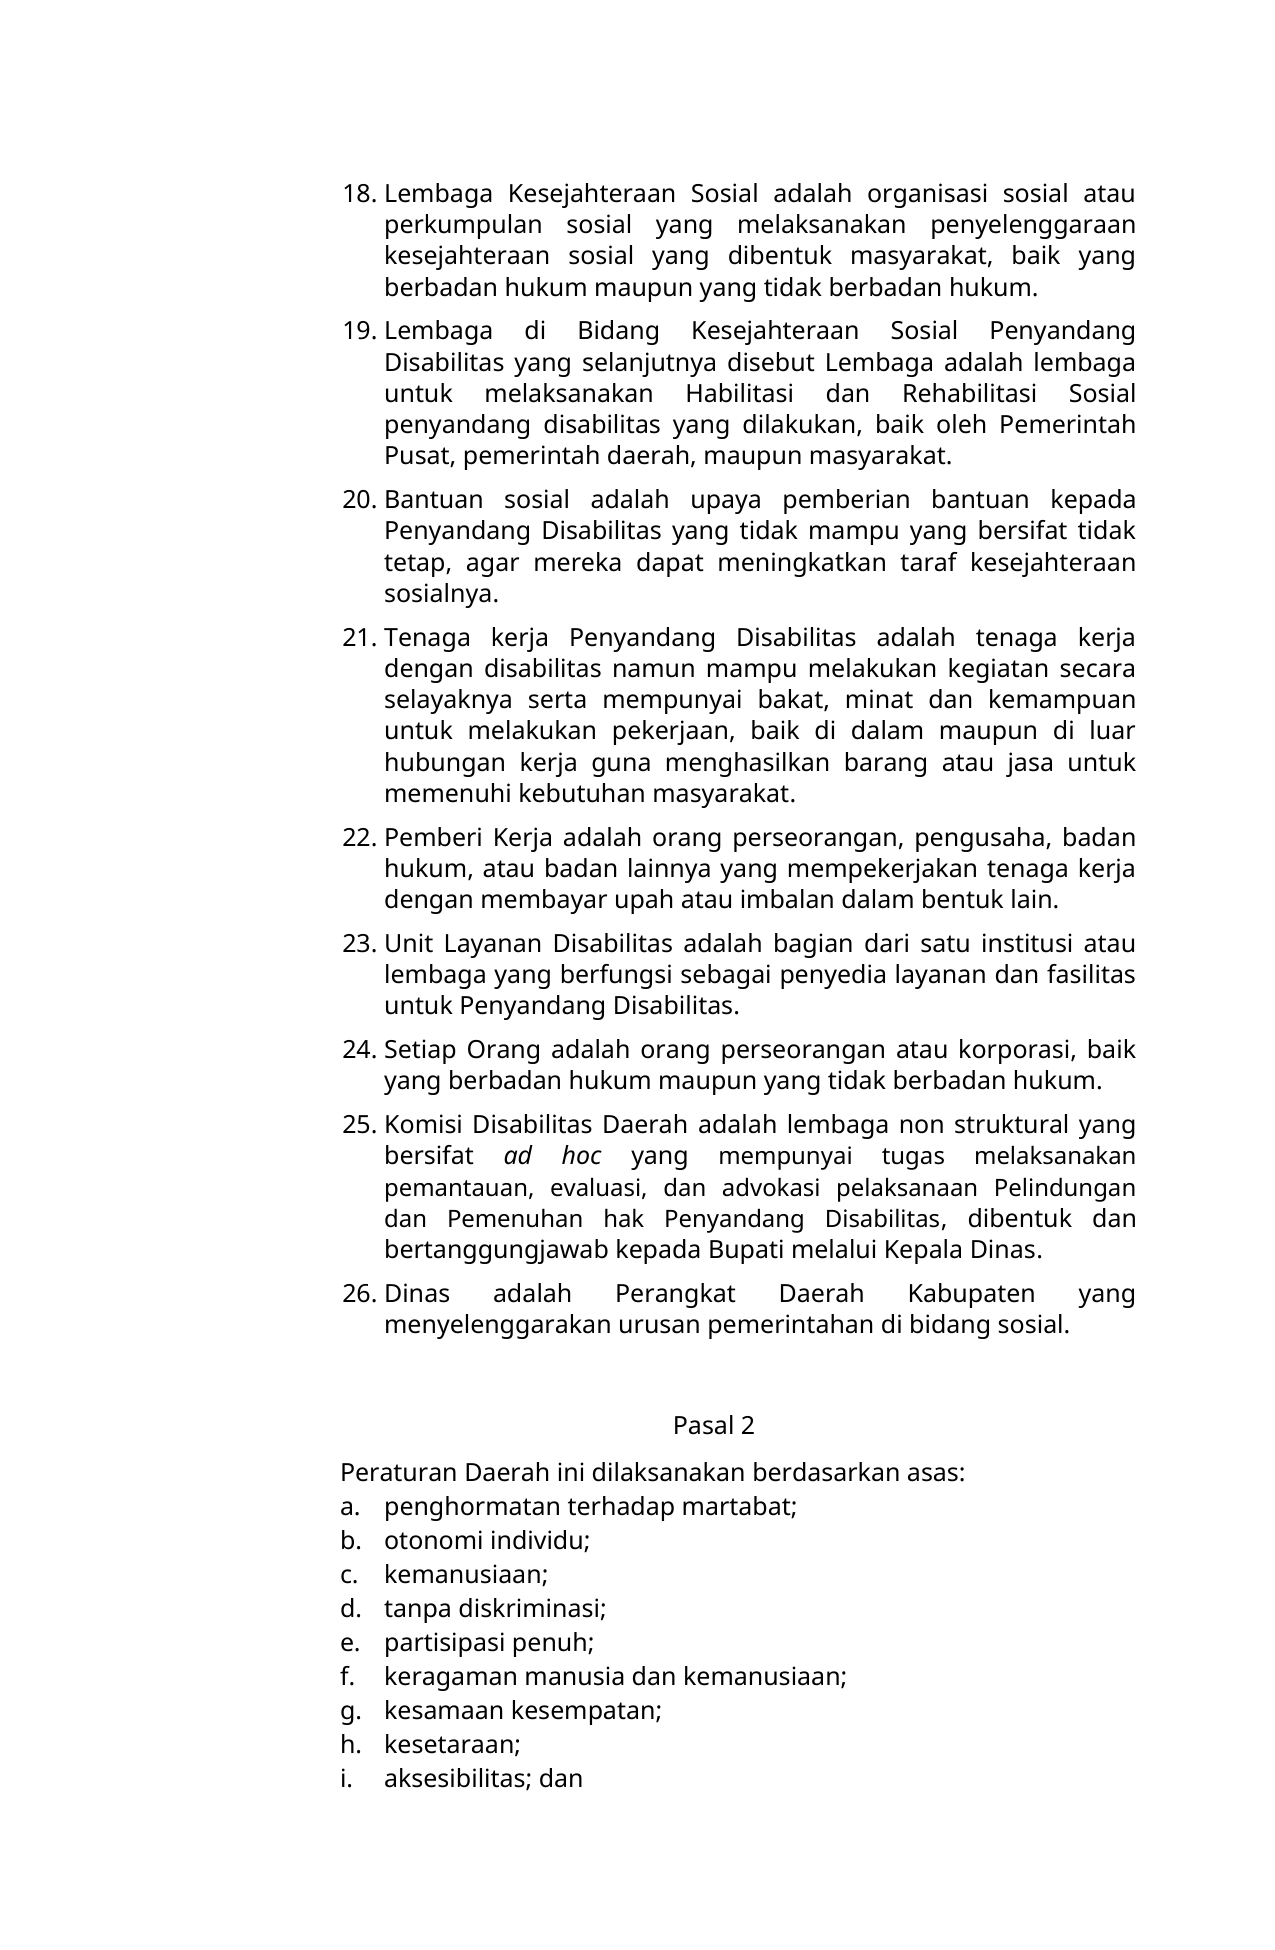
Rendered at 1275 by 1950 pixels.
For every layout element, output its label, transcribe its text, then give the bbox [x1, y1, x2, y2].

text Peraturan Daerah ini dilaksanakan berdasarkan asas: [340, 1454, 1137, 1488]
list kesetaraan; [340, 1727, 1137, 1761]
list Unit Layanan Disabilitas adalah bagian dari satu institusi atau lembaga yang berfungsi sebagai penyedia layanan dan fasilitas untuk Penyandang Disabilitas. [342, 927, 1137, 1021]
list Bantuan sosial adalah upaya pemberian bantuan kepada Penyandang Disabilitas yang tidak mampu yang bersifat tidak tetap, agar mereka dapat meningkatkan taraf kesejahteraan sosialnya. [342, 483, 1137, 608]
list Lembaga Kesejahteraan Sosial adalah organisasi sosial atau perkumpulan sosial yang melaksanakan penyelenggaraan kesejahteraan sosial yang dibentuk masyarakat, baik yang berbadan hukum maupun yang tidak berbadan hukum. [342, 177, 1137, 302]
list keragaman manusia dan kemanusiaan; [340, 1659, 1137, 1693]
list penghormatan terhadap martabat; [340, 1488, 1137, 1522]
list partisipasi penuh; [340, 1625, 1137, 1659]
text Pasal 2 [640, 1408, 1137, 1442]
list otonomi individu; [340, 1522, 1137, 1557]
list aksesibilitas; dan [340, 1761, 1137, 1795]
list kesamaan kesempatan; [340, 1693, 1137, 1727]
list kemanusiaan; [340, 1557, 1137, 1591]
list Lembaga di Bidang Kesejahteraan Sosial Penyandang Disabilitas yang selanjutnya disebut Lembaga adalah lembaga untuk melaksanakan Habilitasi dan Rehabilitasi Sosial penyandang disabilitas yang dilakukan, baik oleh Pemerintah Pusat, pemerintah daerah, maupun masyarakat. [342, 315, 1137, 471]
list Pemberi Kerja adalah orang perseorangan, pengusaha, badan hukum, atau badan lainnya yang mempekerjakan tenaga kerja dengan membayar upah atau imbalan dalam bentuk lain. [342, 821, 1137, 915]
list tanpa diskriminasi; [340, 1591, 1137, 1625]
list Tenaga kerja Penyandang Disabilitas adalah tenaga kerja dengan disabilitas namun mampu melakukan kegiatan secara selayaknya serta mempunyai bakat, minat dan kemampuan untuk melakukan pekerjaan, baik di dalam maupun di luar hubungan kerja guna menghasilkan barang atau jasa untuk memenuhi kebutuhan masyarakat. [342, 621, 1137, 808]
list Komisi Disabilitas Daerah adalah lembaga non struktural yang bersifat ad hoc yang mempunyai tugas melaksanakan pemantauan, evaluasi, dan advokasi pelaksanaan Pelindungan dan Pemenuhan hak Penyandang Disabilitas, dibentuk dan bertanggungjawab kepada Bupati melalui Kepala Dinas. [342, 1108, 1137, 1265]
list Setiap Orang adalah orang perseorangan atau korporasi, baik yang berbadan hukum maupun yang tidak berbadan hukum. [342, 1033, 1137, 1096]
list Dinas adalah Perangkat Daerah Kabupaten yang menyelenggarakan urusan pemerintahan di bidang sosial. [342, 1277, 1137, 1340]
